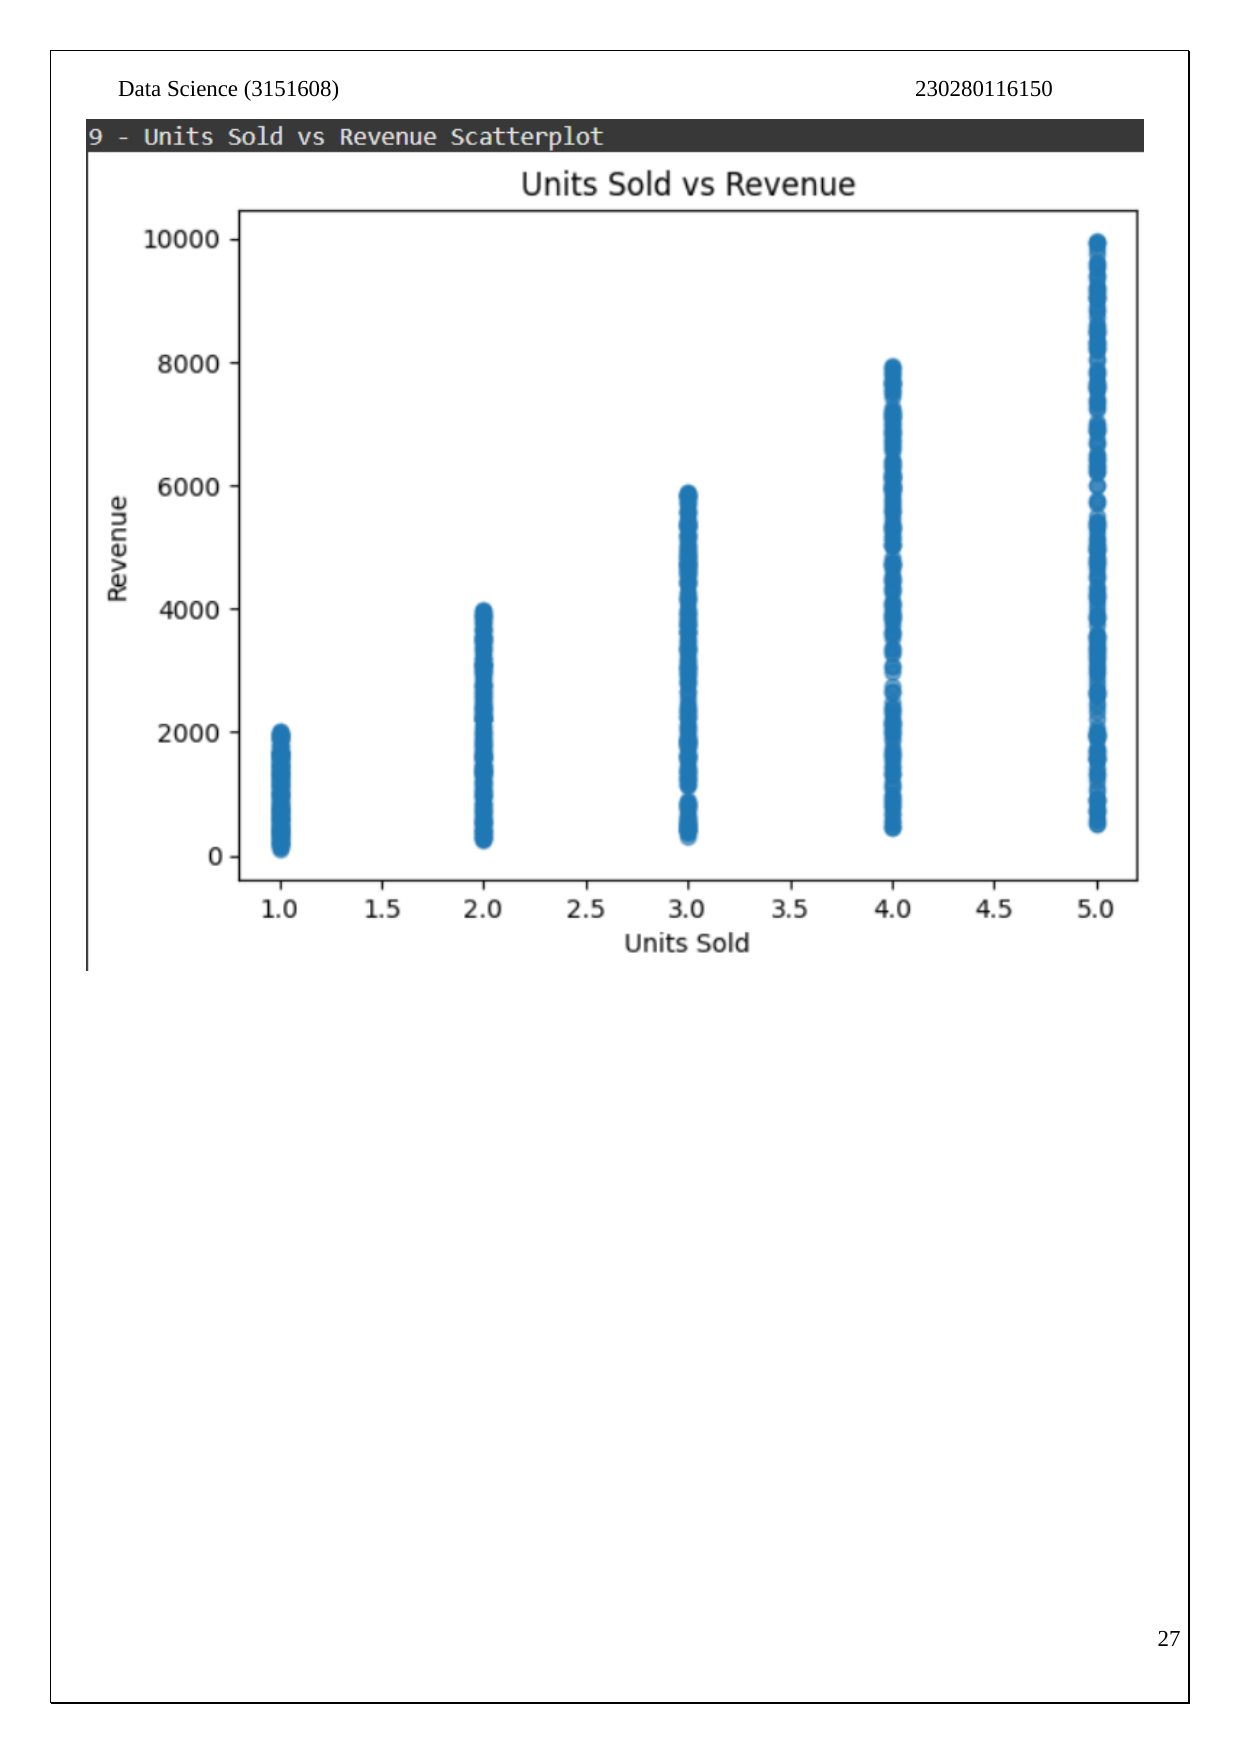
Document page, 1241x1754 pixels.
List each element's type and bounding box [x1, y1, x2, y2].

picture [84, 119, 1143, 970]
